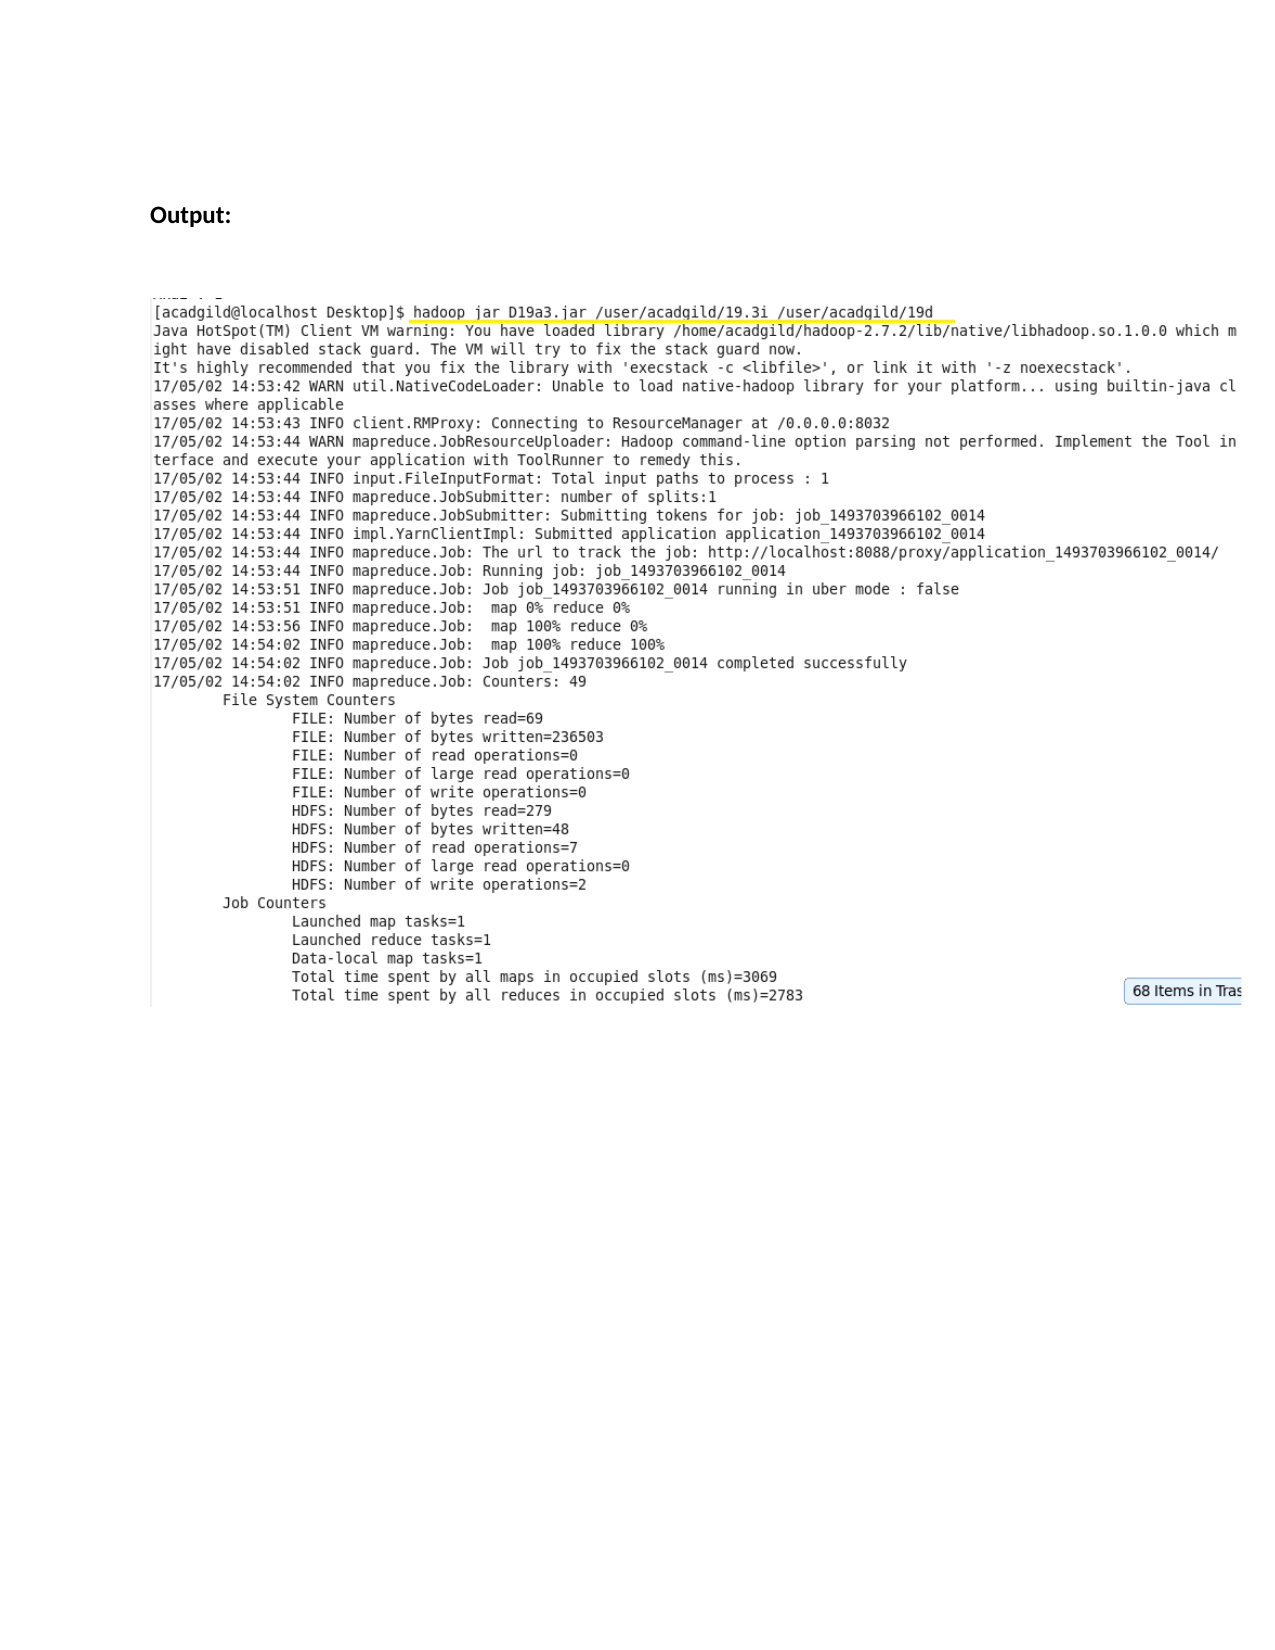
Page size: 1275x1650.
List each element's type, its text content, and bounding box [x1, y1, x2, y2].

text Output: [150, 199, 1125, 230]
picture [150, 298, 1242, 1007]
